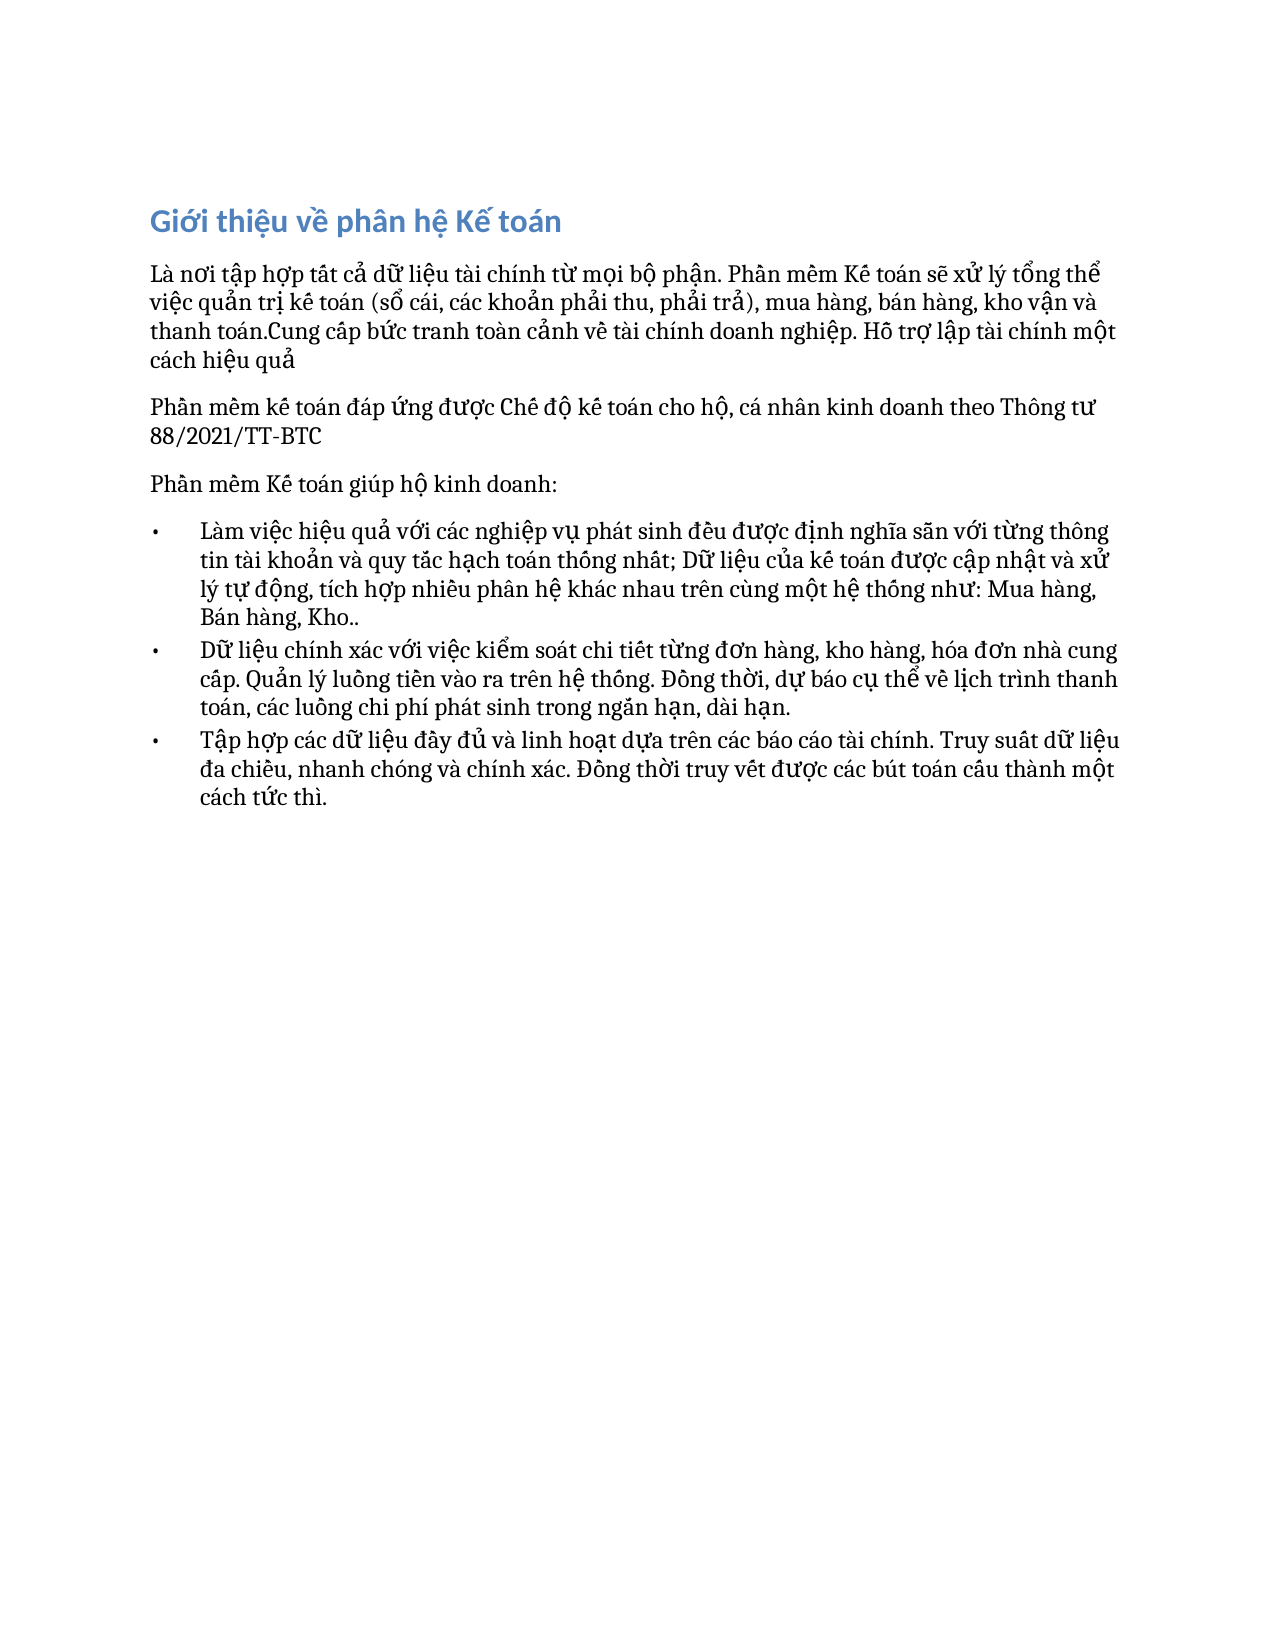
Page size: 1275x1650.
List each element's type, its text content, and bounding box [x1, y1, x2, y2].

text Phần mềm kế toán đáp ứng được Chế độ kế toán cho hộ, cá nhân kinh doanh theo Thông tư 88/2021/TT-BTC [150, 393, 1125, 451]
list Tập hợp các dữ liệu đầy đủ và linh hoạt dựa trên các báo cáo tài chính. Truy suất dữ liệu đa chiều, nhanh chóng và chính xác. Đồng thời truy vết được các bút toán cấu thành một cách tức thì. [150, 726, 1125, 812]
subtitle Giới thiệu về phân hệ Kế toán [150, 200, 1125, 241]
list Dữ liệu chính xác với việc kiểm soát chi tiết từng đơn hàng, kho hàng, hóa đơn nhà cung cấp. Quản lý luồng tiền vào ra trên hệ thống. Đồng thời, dự báo cụ thể về lịch trình thanh toán, các luồng chi phí phát sinh trong ngắn hạn, dài hạn. [150, 636, 1125, 722]
list Làm việc hiệu quả với các nghiệp vụ phát sinh đều được định nghĩa sẵn với từng thông tin tài khoản và quy tắc hạch toán thống nhất; Dữ liệu của kế toán được cập nhật và xử lý tự động, tích hợp nhiều phân hệ khác nhau trên cùng một hệ thống như: Mua hàng, Bán hàng, Kho.. [150, 517, 1125, 632]
text Phần mềm Kế toán giúp hộ kinh doanh: [150, 469, 1125, 498]
text Là nơi tập hợp tất cả dữ liệu tài chính từ mọi bộ phận. Phần mềm Kế toán sẽ xử lý tổng thể việc quản trị kế toán (sổ cái, các khoản phải thu, phải trả), mua hàng, bán hàng, kho vận và thanh toán.Cung cấp bức tranh toàn cảnh về tài chính doanh nghiệp. Hỗ trợ lập tài chính một cách hiệu quả [150, 259, 1125, 374]
